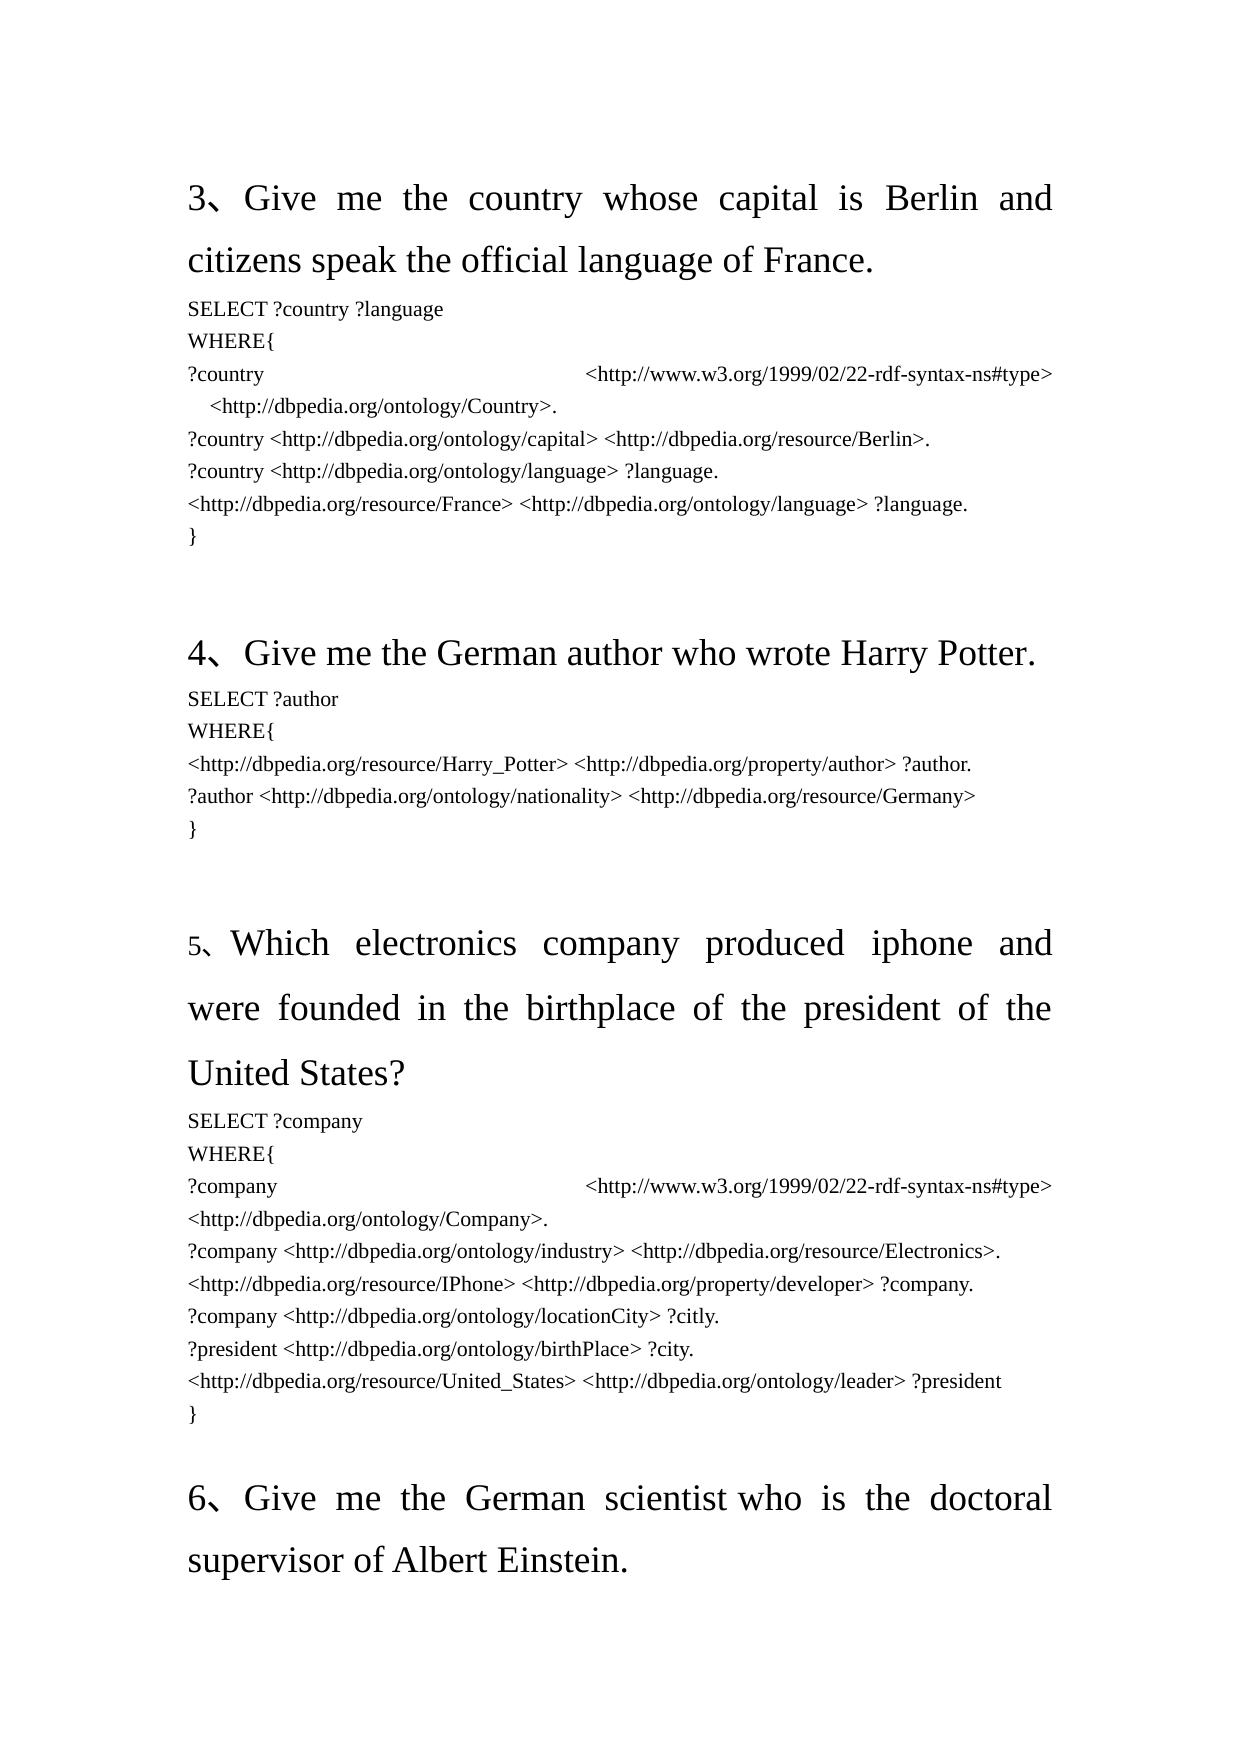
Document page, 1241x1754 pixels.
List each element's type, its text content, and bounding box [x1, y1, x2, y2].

list <http://dbpedia.org/resource/IPhone> <http://dbpedia.org/property/developer> ?company. [187, 1267, 1053, 1299]
list <http://dbpedia.org/resource/France> <http://dbpedia.org/ontology/language> ?language. [187, 487, 1053, 519]
list SELECT ?company [187, 1104, 1053, 1137]
list SELECT ?country ?language [187, 292, 1053, 324]
list ?author <http://dbpedia.org/ontology/nationality> <http://dbpedia.org/resource/Germany> [187, 779, 1053, 812]
list } [187, 1397, 1053, 1429]
list } [187, 519, 1053, 552]
list <http://dbpedia.org/resource/Harry_Potter> <http://dbpedia.org/property/author> ?author. [187, 747, 1053, 779]
list ?country <http://dbpedia.org/ontology/language> ?language. [187, 454, 1053, 487]
list <http://dbpedia.org/resource/United_States> <http://dbpedia.org/ontology/leader> ?president [187, 1364, 1053, 1397]
list Give me the country whose capital is Berlin and citizens speak the official language of France. [187, 162, 1053, 292]
list } [187, 812, 1053, 844]
list SELECT ?author [187, 682, 1053, 714]
list ?country <http://www.w3.org/1999/02/22-rdf-syntax-ns#type> <http://dbpedia.org/ontology/Country>. [187, 357, 1053, 422]
list ?company <http://www.w3.org/1999/02/22-rdf-syntax-ns#type> <http://dbpedia.org/ontology/Company>. [187, 1169, 1053, 1234]
list ?company <http://dbpedia.org/ontology/locationCity> ?citly. [187, 1299, 1053, 1332]
list ?president <http://dbpedia.org/ontology/birthPlace> ?city. [187, 1332, 1053, 1364]
list Give me the German scientist who is the doctoral supervisor of Albert Einstein. [187, 1462, 1053, 1592]
list Which electronics company produced iphone and were founded in the birthplace of the president of the United States? [187, 909, 1053, 1104]
list WHERE{ [187, 714, 1053, 747]
list ?company <http://dbpedia.org/ontology/industry> <http://dbpedia.org/resource/Electronics>. [187, 1234, 1053, 1267]
list WHERE{ [187, 324, 1053, 357]
list Give me the German author who wrote Harry Potter. [187, 617, 1053, 682]
list ?country <http://dbpedia.org/ontology/capital> <http://dbpedia.org/resource/Berlin>. [187, 422, 1053, 454]
list WHERE{ [187, 1137, 1053, 1169]
